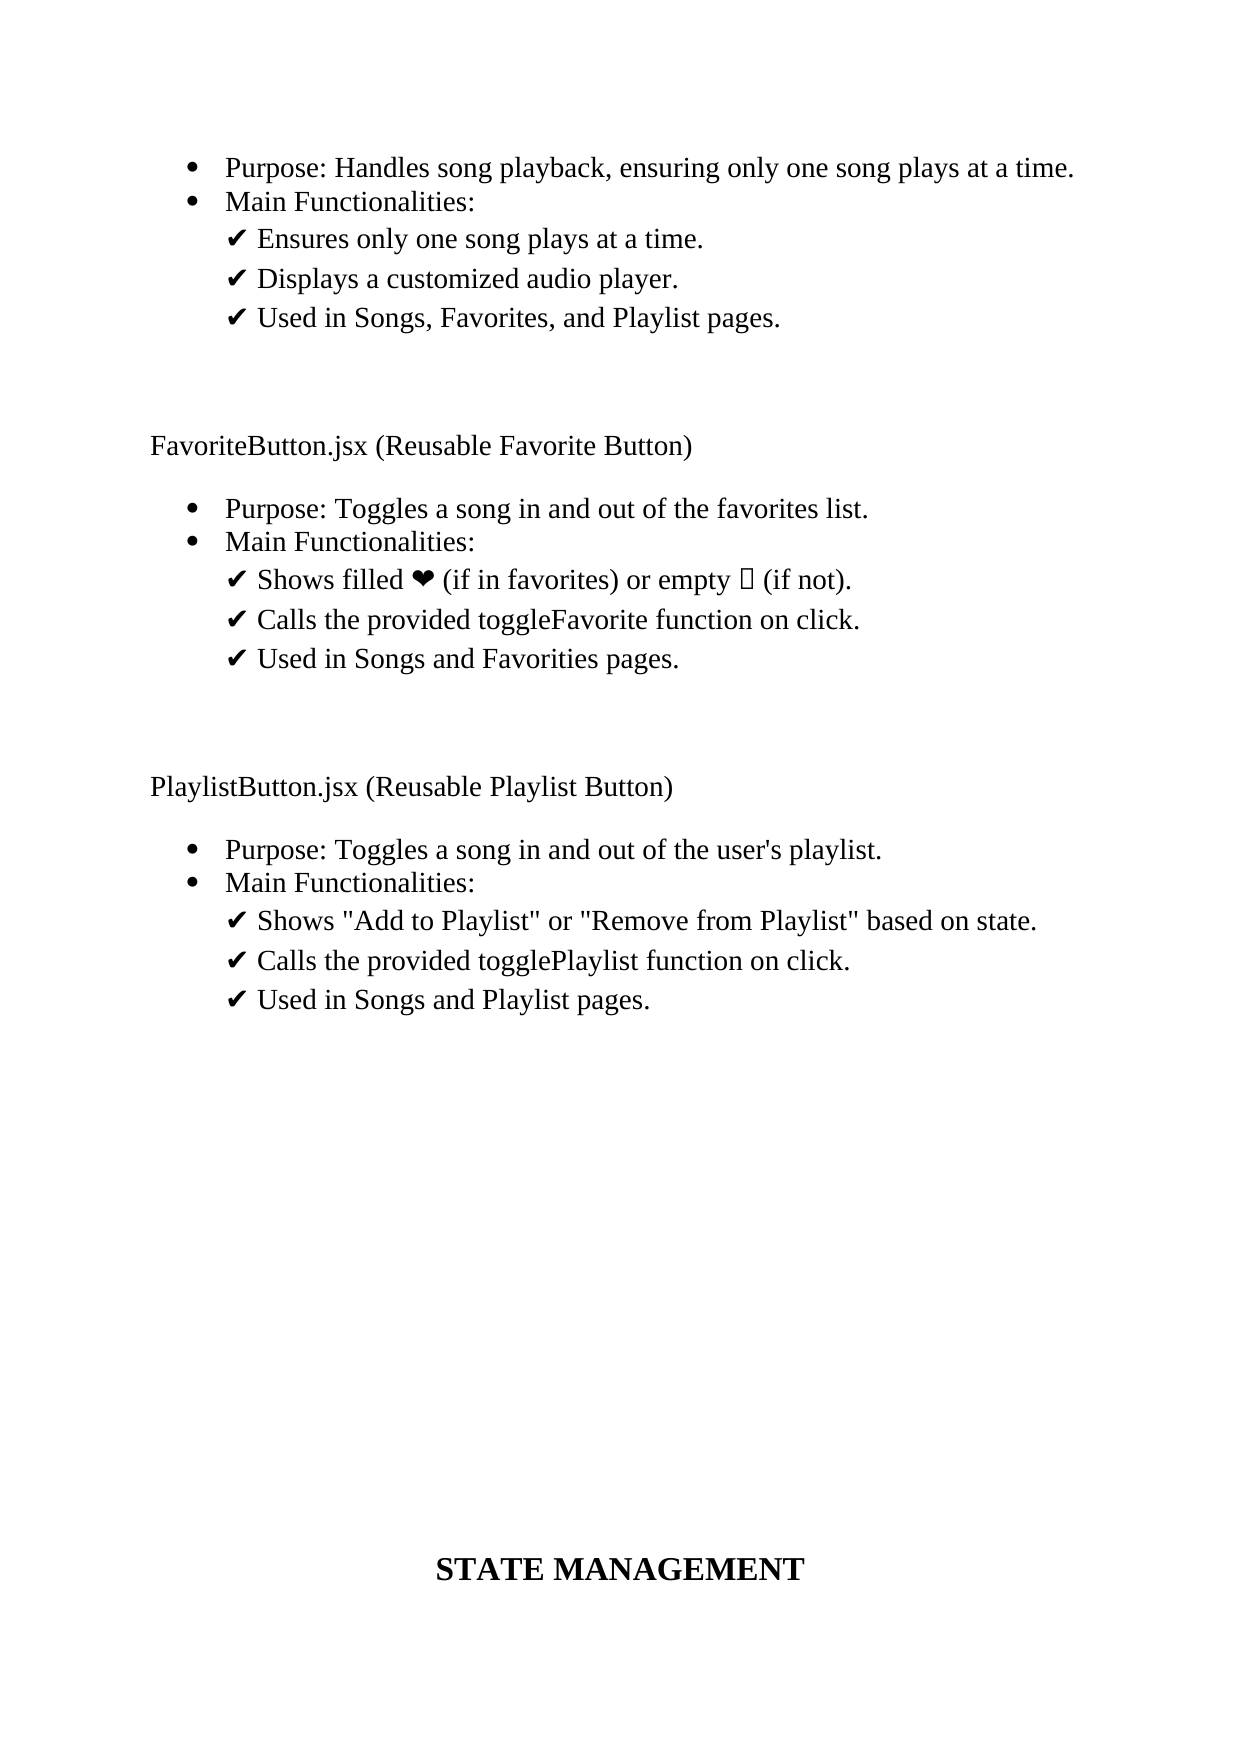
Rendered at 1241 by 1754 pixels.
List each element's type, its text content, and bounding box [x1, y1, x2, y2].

text STATE MANAGEMENT [150, 1549, 1090, 1587]
text FavoriteButton.jsx (Reusable Favorite Button) [150, 428, 1090, 462]
list Main Functionalities: ✔ Shows filled ❤️ (if in favorites) or empty 🖤 (if not). ✔ Calls the provided toggleFavorite function on click. ✔ Used in Songs and Favorities pages. [187, 524, 1090, 677]
list Purpose: Toggles a song in and out of the user's playlist. [187, 832, 1090, 866]
list Main Functionalities: ✔ Ensures only one song plays at a time. ✔ Displays a customized audio player. ✔ Used in Songs, Favorites, and Playlist pages. [187, 184, 1090, 336]
list Main Functionalities: ✔ Shows "Add to Playlist" or "Remove from Playlist" based on state. ✔ Calls the provided togglePlaylist function on click. ✔ Used in Songs and Playlist pages. [187, 866, 1090, 1018]
list Purpose: Handles song playback, ensuring only one song plays at a time. [187, 150, 1090, 184]
list Purpose: Toggles a song in and out of the favorites list. [187, 491, 1090, 524]
text PlaylistButton.jsx (Reusable Playlist Button) [150, 769, 1090, 803]
